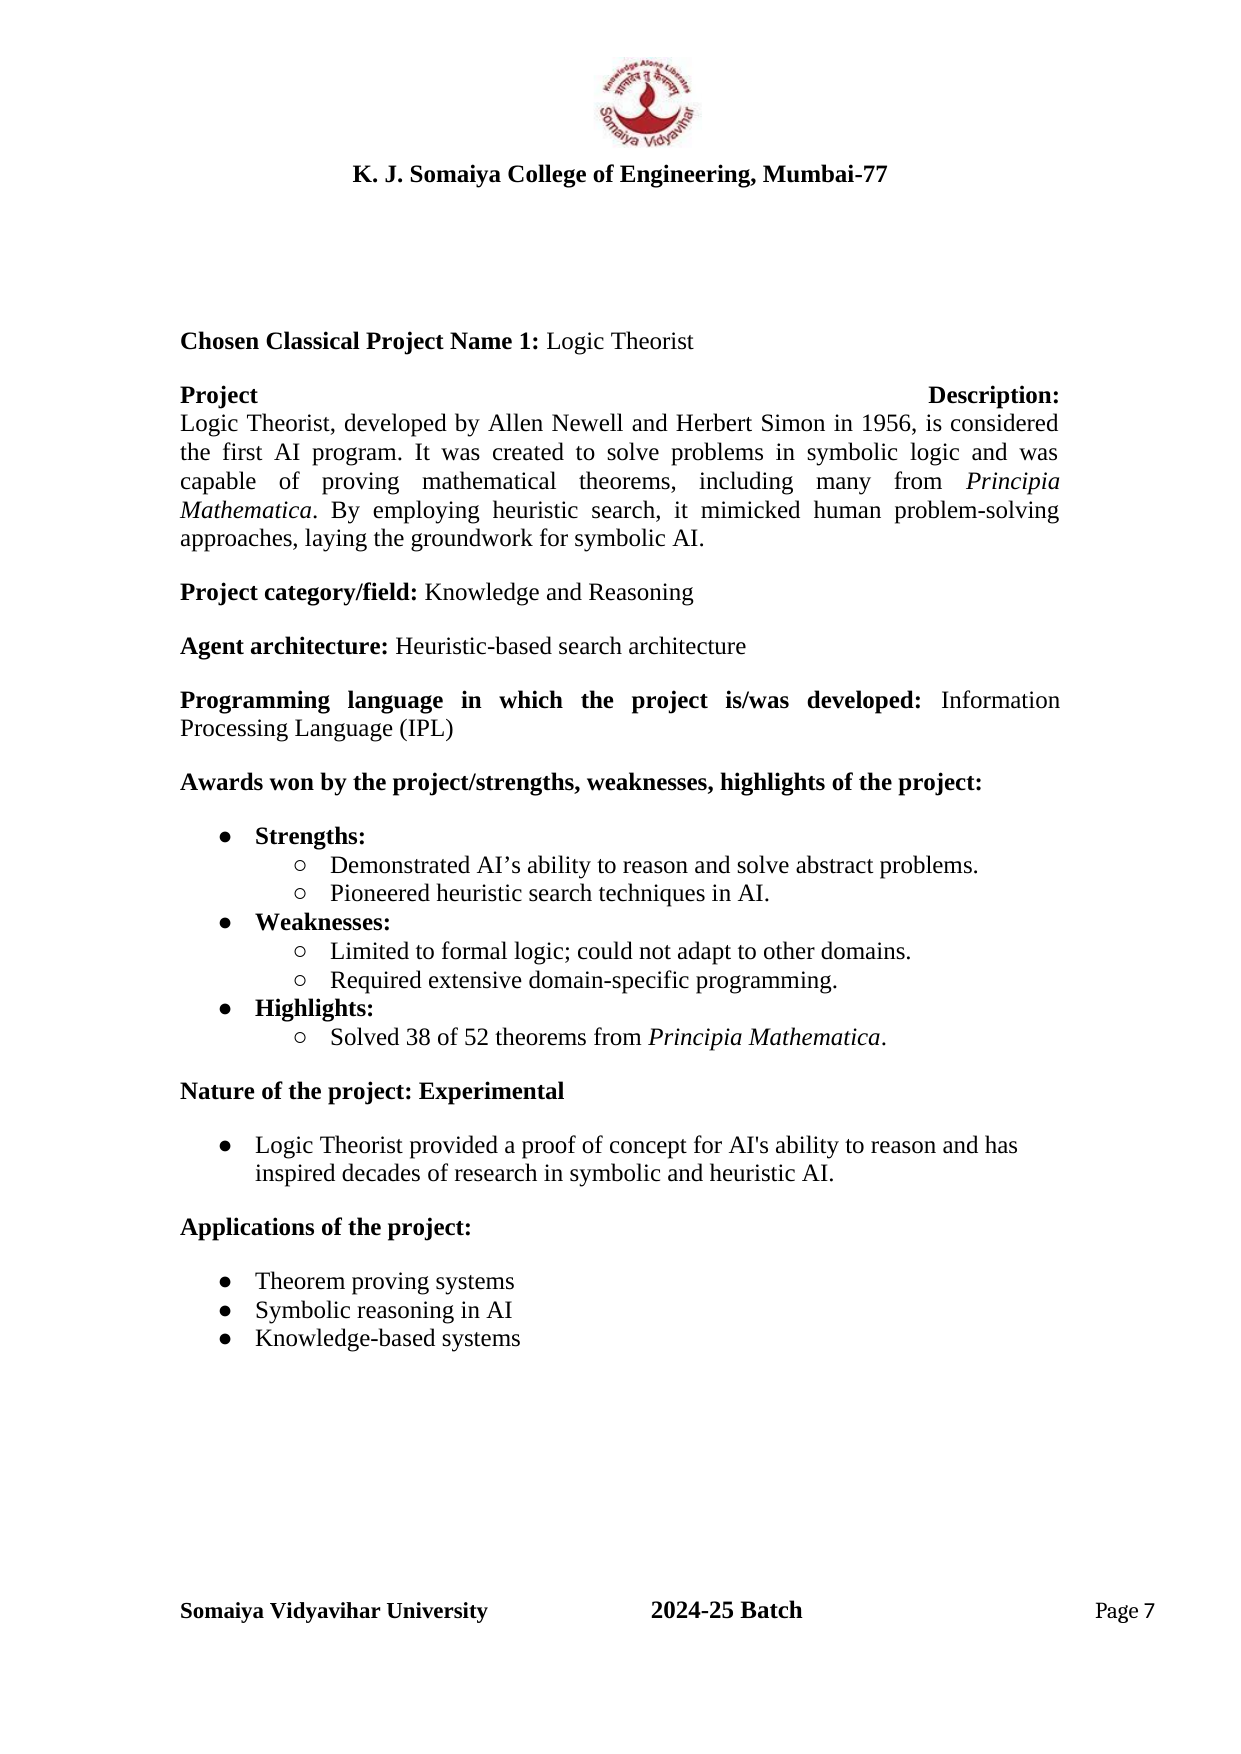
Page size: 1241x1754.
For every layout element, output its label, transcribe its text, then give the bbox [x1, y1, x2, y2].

text Project category/field: Knowledge and Reasoning [180, 577, 1060, 606]
text Programming language in which the project is/was developed: Information Processing Language (IPL) [180, 685, 1060, 742]
text Applications of the project: [180, 1212, 1060, 1241]
text Agent architecture: Heuristic-based search architecture [180, 631, 1060, 660]
text Project Description: Logic Theorist, developed by Allen Newell and Herbert Simon in 1956, is considered the first AI program. It was created to solve problems in symbolic logic and was capable of proving mathematical theorems, including many from Principia Mathematica. By employing heuristic search, it mimicked human problem-solving approaches, laying the groundwork for symbolic AI. [180, 380, 1060, 552]
picture [593, 57, 703, 150]
list Pioneered heuristic search techniques in AI. [292, 878, 1060, 907]
list Knowledge-based systems [217, 1323, 1060, 1352]
list Limited to formal logic; could not adapt to other domains. [292, 936, 1060, 965]
list Solved 38 of 52 theorems from Principia Mathematica. [292, 1022, 1060, 1051]
list Highlights: [217, 993, 1060, 1022]
list Theorem proving systems [217, 1266, 1060, 1295]
list Strengths: [217, 821, 1060, 850]
list Logic Theorist provided a proof of concept for AI's ability to reason and has inspired decades of research in symbolic and heuristic AI. [217, 1130, 1060, 1187]
list Demonstrated AI’s ability to reason and solve abstract problems. [292, 850, 1060, 878]
list Weaknesses: [217, 907, 1060, 936]
text Awards won by the project/strengths, weaknesses, highlights of the project: [180, 767, 1060, 796]
list Required extensive domain-specific programming. [292, 965, 1060, 993]
list Symbolic reasoning in AI [217, 1295, 1060, 1323]
text Chosen Classical Project Name 1: Logic Theorist [180, 326, 1060, 355]
text Nature of the project: Experimental [180, 1076, 1060, 1105]
